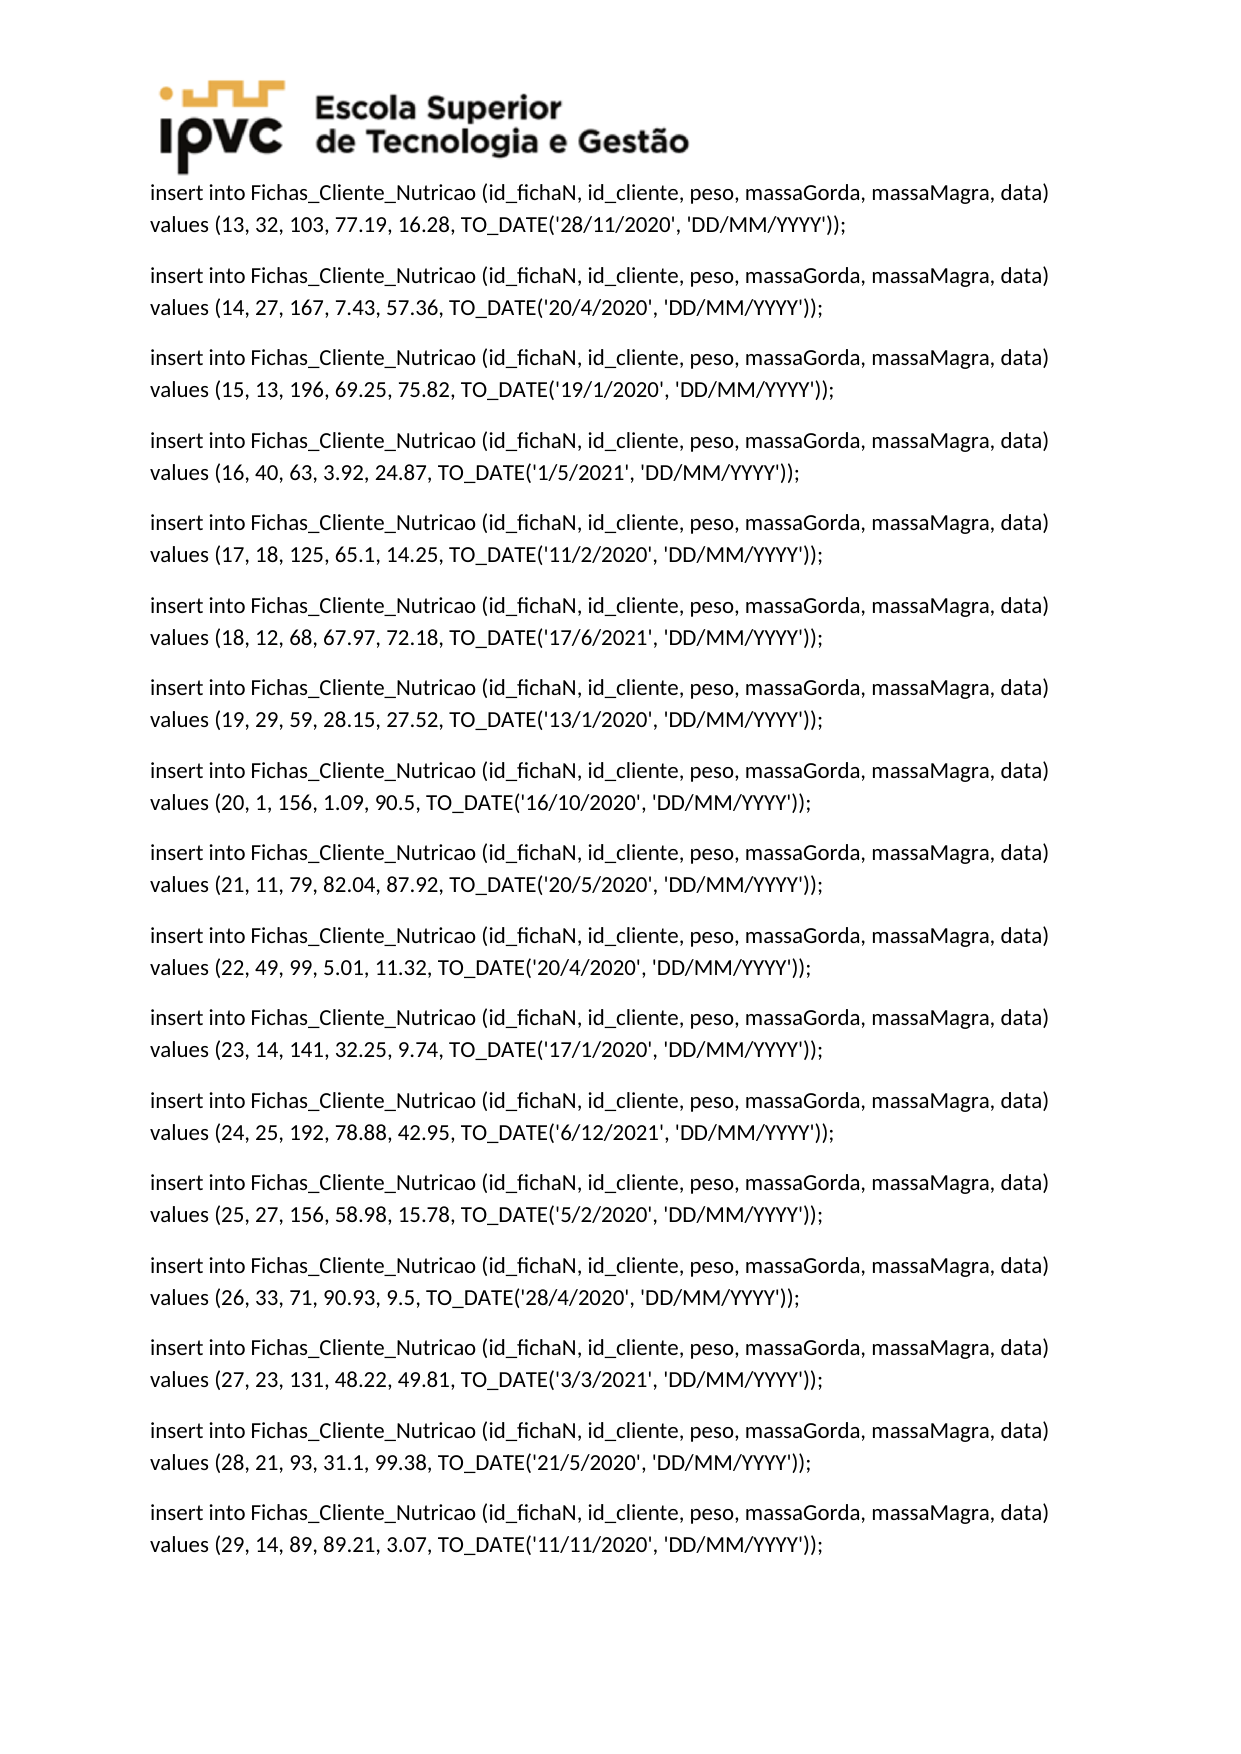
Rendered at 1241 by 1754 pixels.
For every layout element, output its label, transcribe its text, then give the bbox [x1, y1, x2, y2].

text insert into Fichas_Cliente_Nutricao (id_fichaN, id_cliente, peso, massaGorda, massaMagra, data) values (27, 23, 131, 48.22, 49.81, TO_DATE('3/3/2021', 'DD/MM/YYYY')); [150, 1333, 1090, 1393]
text insert into Fichas_Cliente_Nutricao (id_fichaN, id_cliente, peso, massaGorda, massaMagra, data) values (18, 12, 68, 67.97, 72.18, TO_DATE('17/6/2021', 'DD/MM/YYYY')); [150, 591, 1090, 651]
picture [150, 73, 696, 179]
text insert into Fichas_Cliente_Nutricao (id_fichaN, id_cliente, peso, massaGorda, massaMagra, data) values (14, 27, 167, 7.43, 57.36, TO_DATE('20/4/2020', 'DD/MM/YYYY')); [150, 261, 1090, 321]
text insert into Fichas_Cliente_Nutricao (id_fichaN, id_cliente, peso, massaGorda, massaMagra, data) values (15, 13, 196, 69.25, 75.82, TO_DATE('19/1/2020', 'DD/MM/YYYY')); [150, 343, 1090, 403]
text insert into Fichas_Cliente_Nutricao (id_fichaN, id_cliente, peso, massaGorda, massaMagra, data) values (25, 27, 156, 58.98, 15.78, TO_DATE('5/2/2020', 'DD/MM/YYYY')); [150, 1168, 1090, 1228]
text insert into Fichas_Cliente_Nutricao (id_fichaN, id_cliente, peso, massaGorda, massaMagra, data) values (21, 11, 79, 82.04, 87.92, TO_DATE('20/5/2020', 'DD/MM/YYYY')); [150, 838, 1090, 898]
text insert into Fichas_Cliente_Nutricao (id_fichaN, id_cliente, peso, massaGorda, massaMagra, data) values (22, 49, 99, 5.01, 11.32, TO_DATE('20/4/2020', 'DD/MM/YYYY')); [150, 921, 1090, 981]
text insert into Fichas_Cliente_Nutricao (id_fichaN, id_cliente, peso, massaGorda, massaMagra, data) values (29, 14, 89, 89.21, 3.07, TO_DATE('11/11/2020', 'DD/MM/YYYY')); [150, 1498, 1090, 1558]
text insert into Fichas_Cliente_Nutricao (id_fichaN, id_cliente, peso, massaGorda, massaMagra, data) values (13, 32, 103, 77.19, 16.28, TO_DATE('28/11/2020', 'DD/MM/YYYY')); [150, 178, 1090, 238]
text insert into Fichas_Cliente_Nutricao (id_fichaN, id_cliente, peso, massaGorda, massaMagra, data) values (19, 29, 59, 28.15, 27.52, TO_DATE('13/1/2020', 'DD/MM/YYYY')); [150, 673, 1090, 733]
text insert into Fichas_Cliente_Nutricao (id_fichaN, id_cliente, peso, massaGorda, massaMagra, data) values (24, 25, 192, 78.88, 42.95, TO_DATE('6/12/2021', 'DD/MM/YYYY')); [150, 1086, 1090, 1146]
text insert into Fichas_Cliente_Nutricao (id_fichaN, id_cliente, peso, massaGorda, massaMagra, data) values (23, 14, 141, 32.25, 9.74, TO_DATE('17/1/2020', 'DD/MM/YYYY')); [150, 1003, 1090, 1063]
text insert into Fichas_Cliente_Nutricao (id_fichaN, id_cliente, peso, massaGorda, massaMagra, data) values (26, 33, 71, 90.93, 9.5, TO_DATE('28/4/2020', 'DD/MM/YYYY')); [150, 1251, 1090, 1311]
text insert into Fichas_Cliente_Nutricao (id_fichaN, id_cliente, peso, massaGorda, massaMagra, data) values (17, 18, 125, 65.1, 14.25, TO_DATE('11/2/2020', 'DD/MM/YYYY')); [150, 508, 1090, 568]
text insert into Fichas_Cliente_Nutricao (id_fichaN, id_cliente, peso, massaGorda, massaMagra, data) values (28, 21, 93, 31.1, 99.38, TO_DATE('21/5/2020', 'DD/MM/YYYY')); [150, 1416, 1090, 1476]
text insert into Fichas_Cliente_Nutricao (id_fichaN, id_cliente, peso, massaGorda, massaMagra, data) values (16, 40, 63, 3.92, 24.87, TO_DATE('1/5/2021', 'DD/MM/YYYY')); [150, 426, 1090, 486]
text insert into Fichas_Cliente_Nutricao (id_fichaN, id_cliente, peso, massaGorda, massaMagra, data) values (20, 1, 156, 1.09, 90.5, TO_DATE('16/10/2020', 'DD/MM/YYYY')); [150, 756, 1090, 816]
